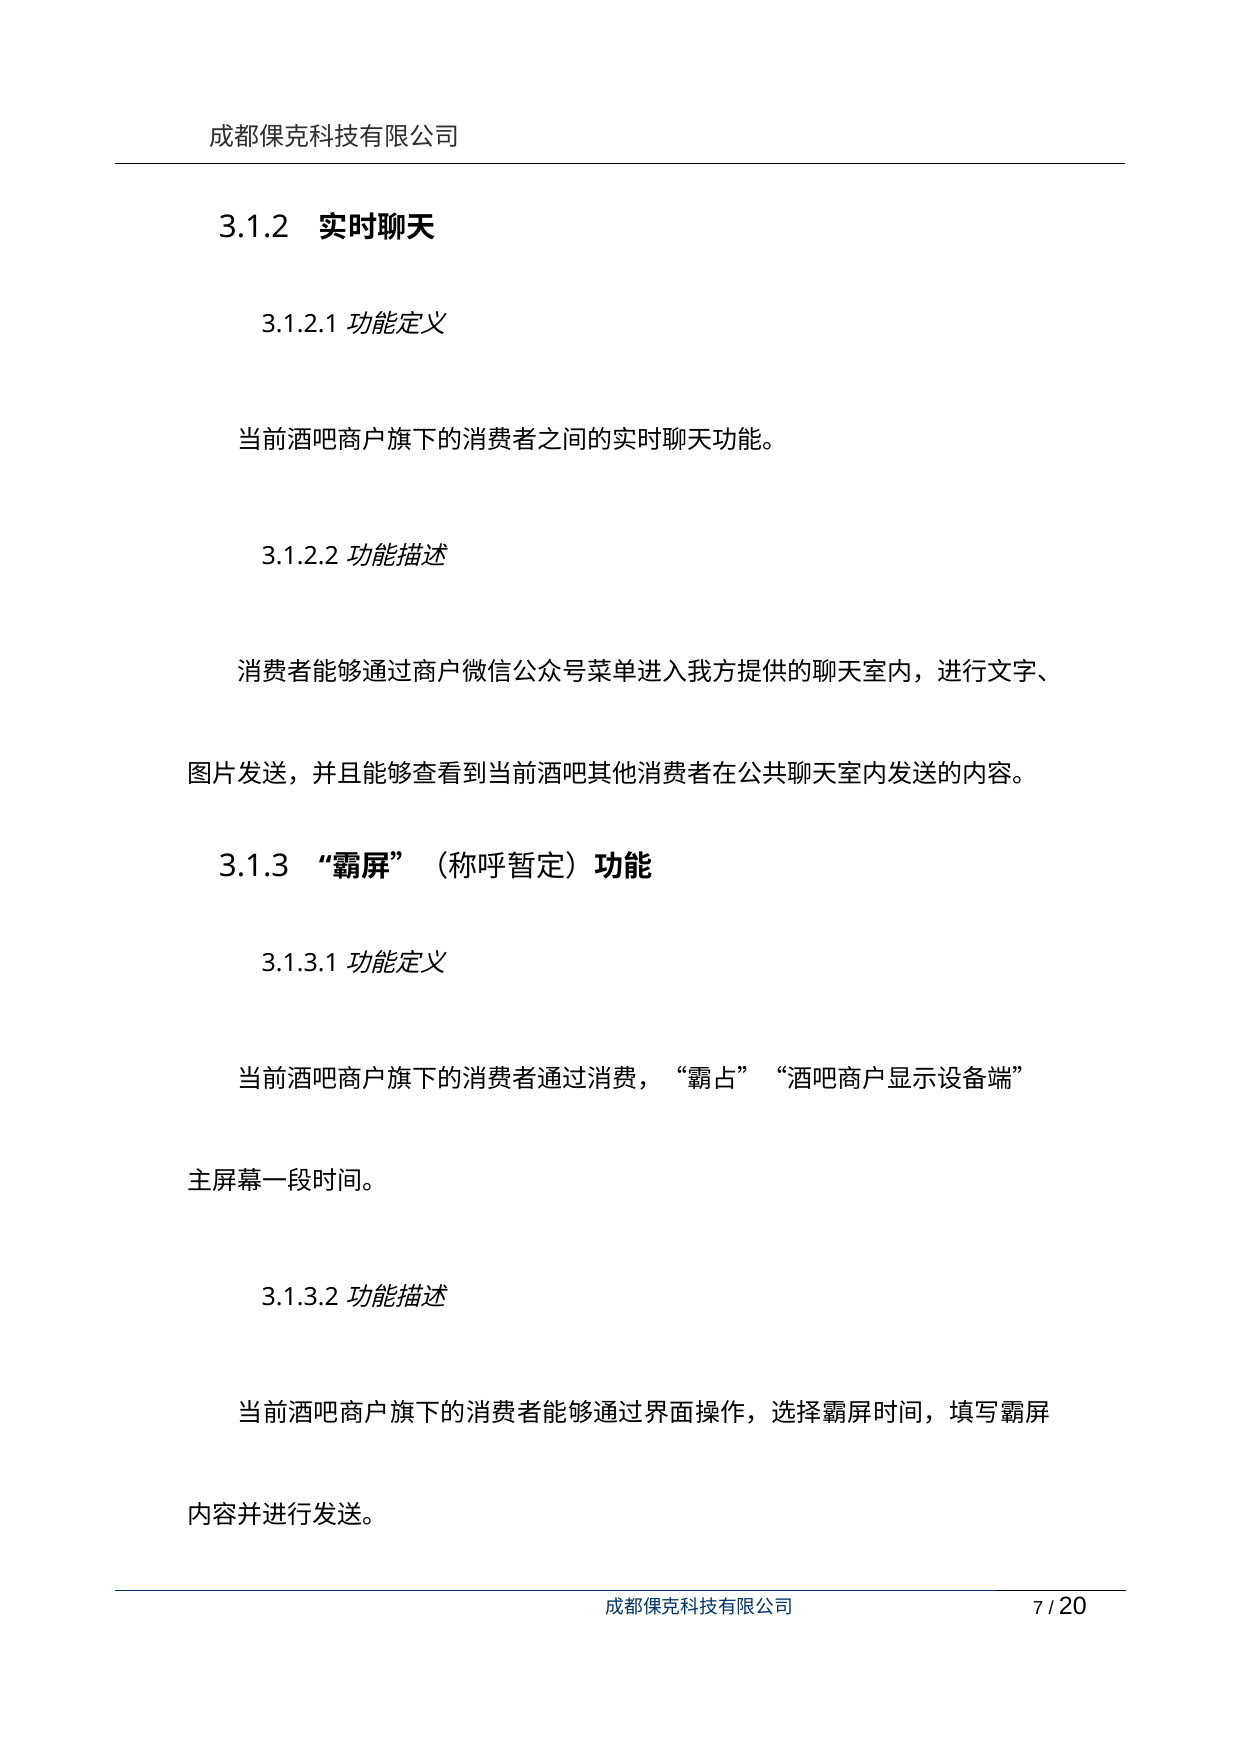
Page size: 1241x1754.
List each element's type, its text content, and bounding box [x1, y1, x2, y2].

subtitle “霸屏”（称呼暂定）功能 [219, 830, 1053, 898]
subtitle 功能描述 [261, 519, 1053, 587]
subtitle 功能定义 [261, 288, 1053, 356]
subtitle 功能描述 [261, 1260, 1053, 1328]
text 当前酒吧商户旗下的消费者能够通过界面操作，选择霸屏时间，填写霸屏内容并进行发送。 [187, 1376, 1053, 1546]
text 消费者能够通过商户微信公众号菜单进入我方提供的聊天室内，进行文字、图片发送，并且能够查看到当前酒吧其他消费者在公共聊天室内发送的内容。 [187, 636, 1053, 805]
text 当前酒吧商户旗下的消费者之间的实时聊天功能。 [187, 404, 1053, 472]
subtitle 实时聊天 [219, 164, 1053, 259]
subtitle 功能定义 [261, 927, 1053, 995]
text 当前酒吧商户旗下的消费者通过消费，“霸占”“酒吧商户显示设备端”主屏幕一段时间。 [187, 1043, 1053, 1213]
